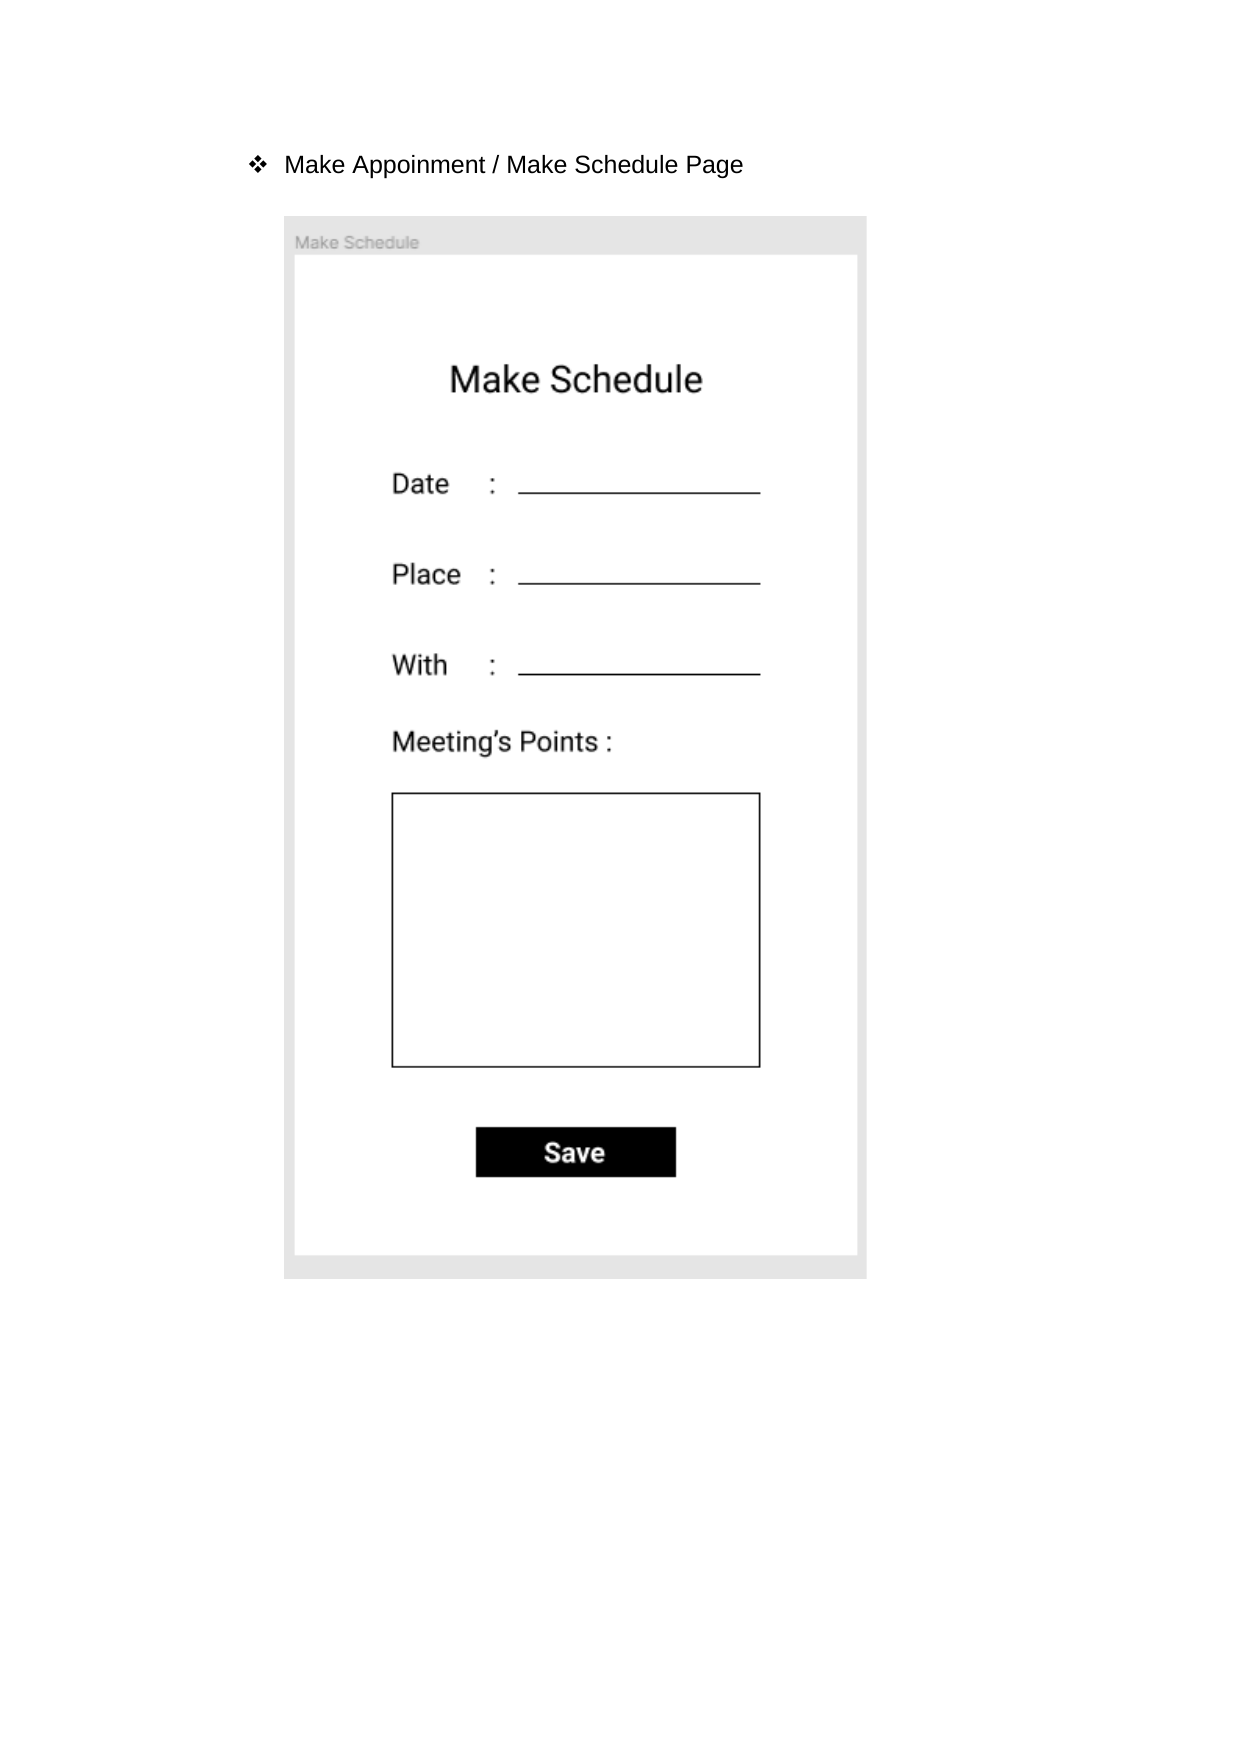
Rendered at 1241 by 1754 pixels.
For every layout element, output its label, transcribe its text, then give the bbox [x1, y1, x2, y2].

picture [284, 216, 867, 1279]
list Make Appoinment / Make Schedule Page [247, 150, 1090, 179]
